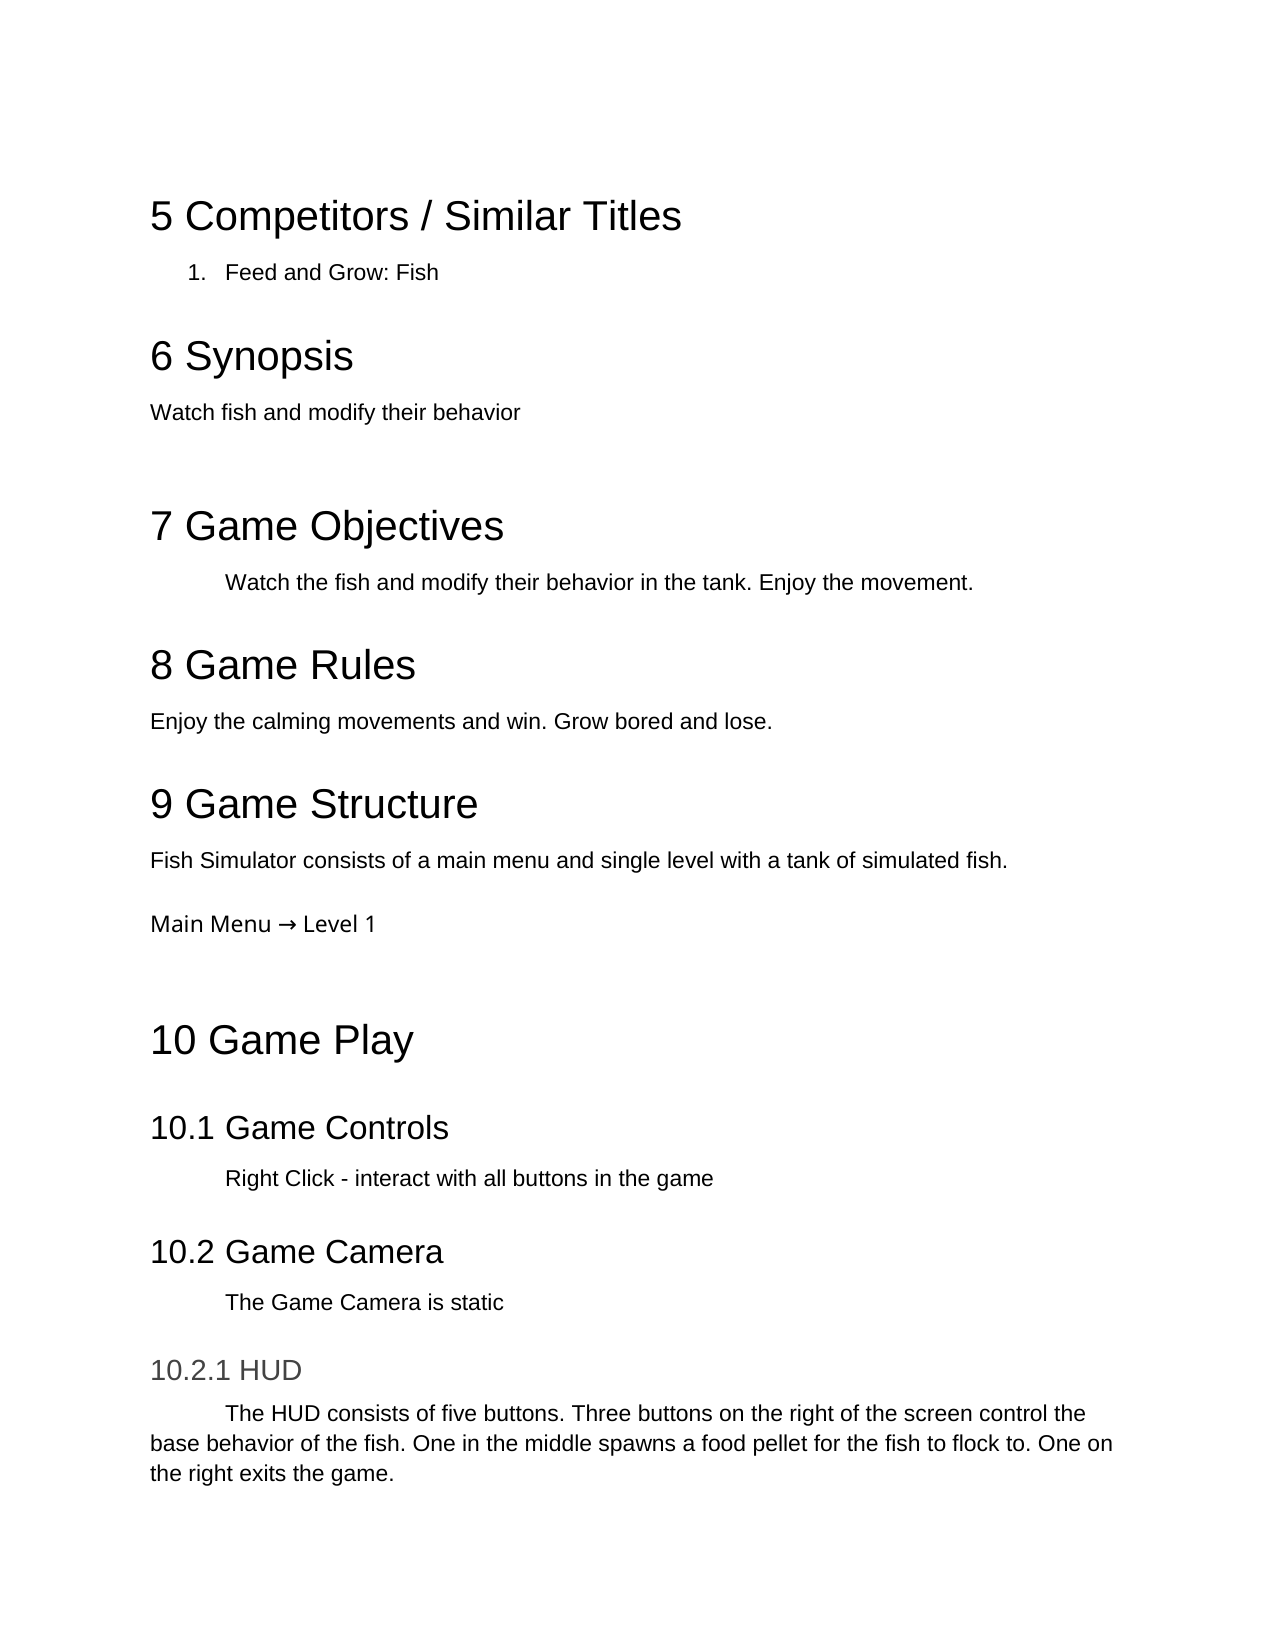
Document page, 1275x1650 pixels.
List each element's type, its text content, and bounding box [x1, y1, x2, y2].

text Watch the fish and modify their behavior in the tank. Enjoy the movement. [150, 568, 1125, 595]
subtitle 10 Game Play [150, 1016, 1125, 1063]
text The Game Camera is static [150, 1289, 1125, 1316]
subtitle 10.2 Game Camera [150, 1233, 1125, 1271]
subtitle 7 Game Objectives [150, 501, 1125, 549]
text Right Click - interact with all buttons in the game [150, 1165, 1125, 1191]
text Fish Simulator consists of a main menu and single level with a tank of simulated fish. [150, 847, 1125, 874]
subtitle 10.2.1 HUD [150, 1353, 1125, 1386]
subtitle 10.1 Game Controls [150, 1108, 1125, 1147]
text Enjoy the calming movements and win. Grow bored and lose. [150, 708, 1125, 734]
subtitle 6 Synopsis [150, 331, 1125, 379]
text Main Menu → Level 1 [150, 908, 1125, 939]
list Feed and Grow: Fish [187, 259, 1125, 286]
subtitle 9 Game Structure [150, 780, 1125, 828]
text Watch fish and modify their behavior [150, 399, 1125, 425]
subtitle 5 Competitors / Similar Titles [150, 192, 1125, 239]
text The HUD consists of five buttons. Three buttons on the right of the screen control the base behavior of the fish. One in the middle spawns a food pellet for the fish to flock to. One on the right exits the game. [150, 1400, 1125, 1486]
subtitle 8 Game Rules [150, 640, 1125, 688]
